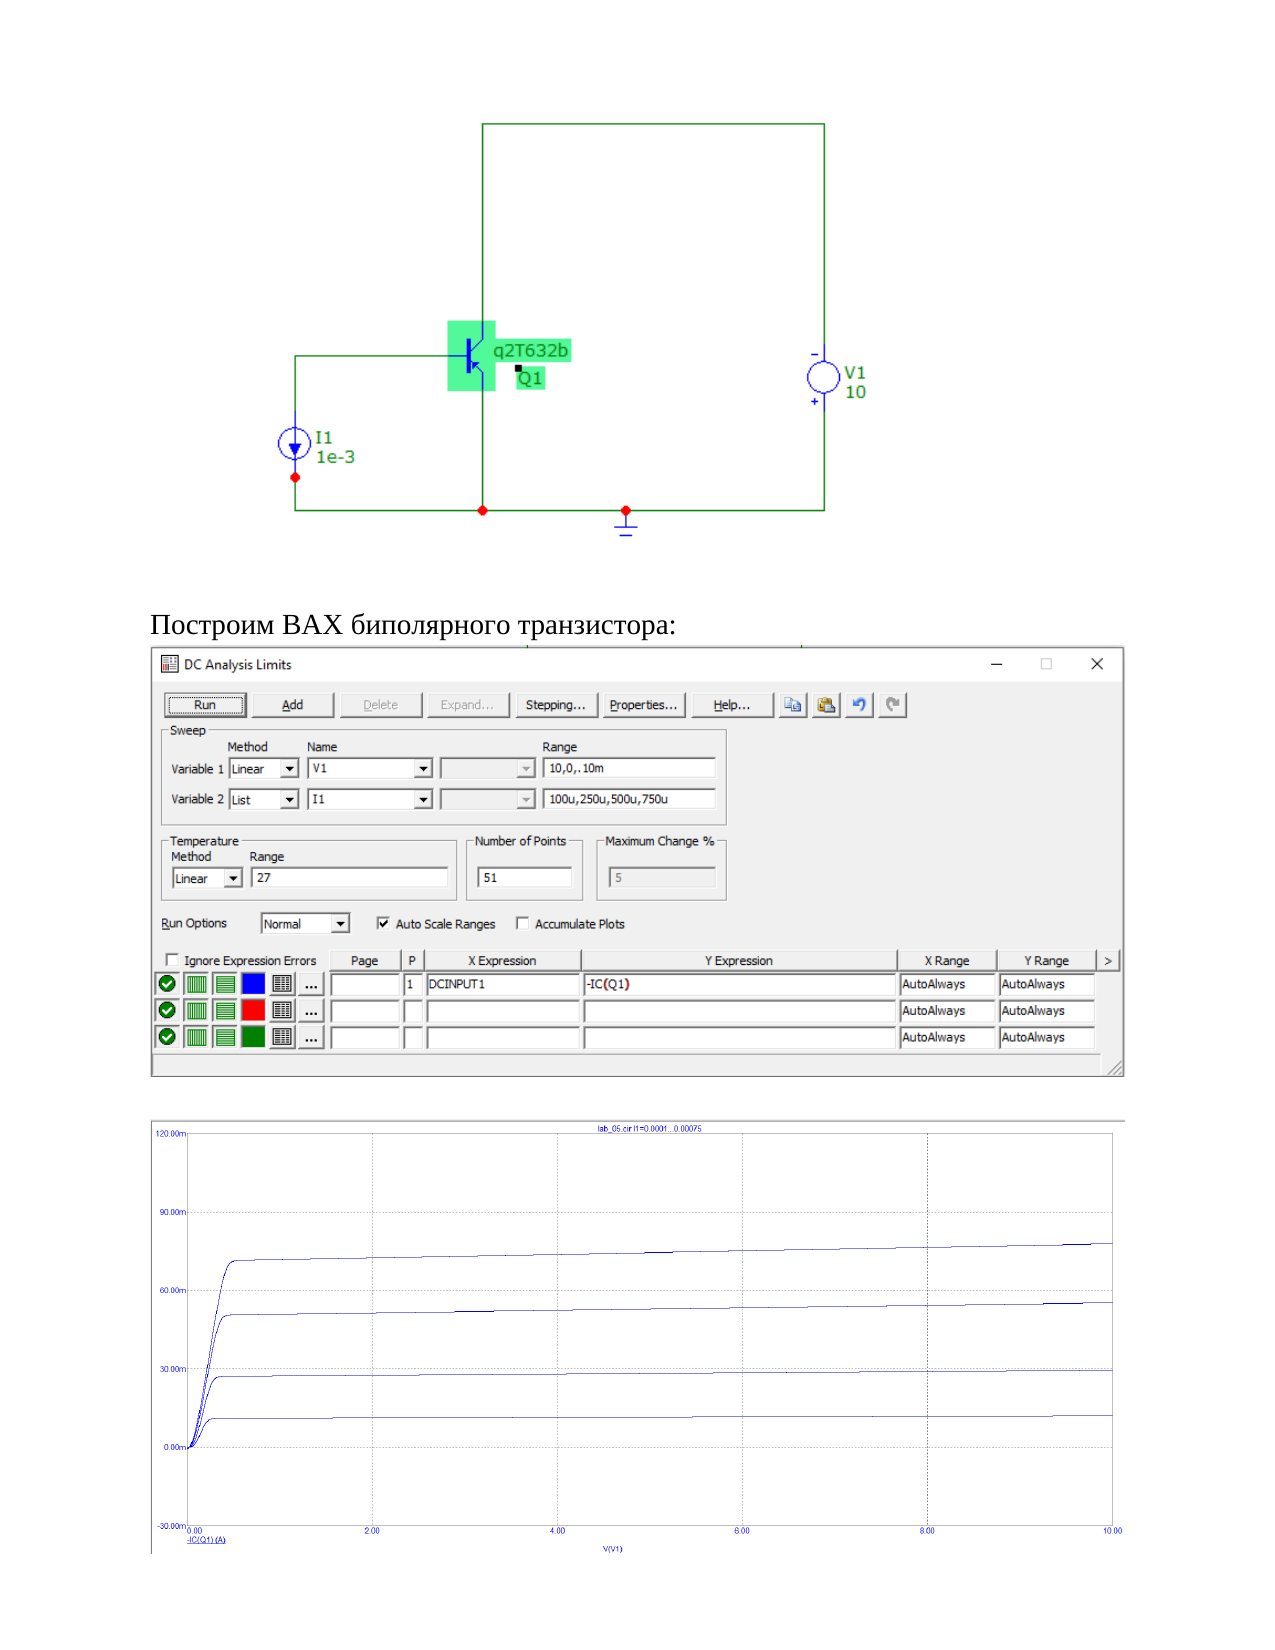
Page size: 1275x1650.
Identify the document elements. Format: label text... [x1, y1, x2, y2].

text Построим ВАХ биполярного транзистора: [150, 607, 1125, 641]
picture [150, 645, 1125, 1077]
picture [150, 46, 912, 604]
picture [150, 1119, 1125, 1554]
